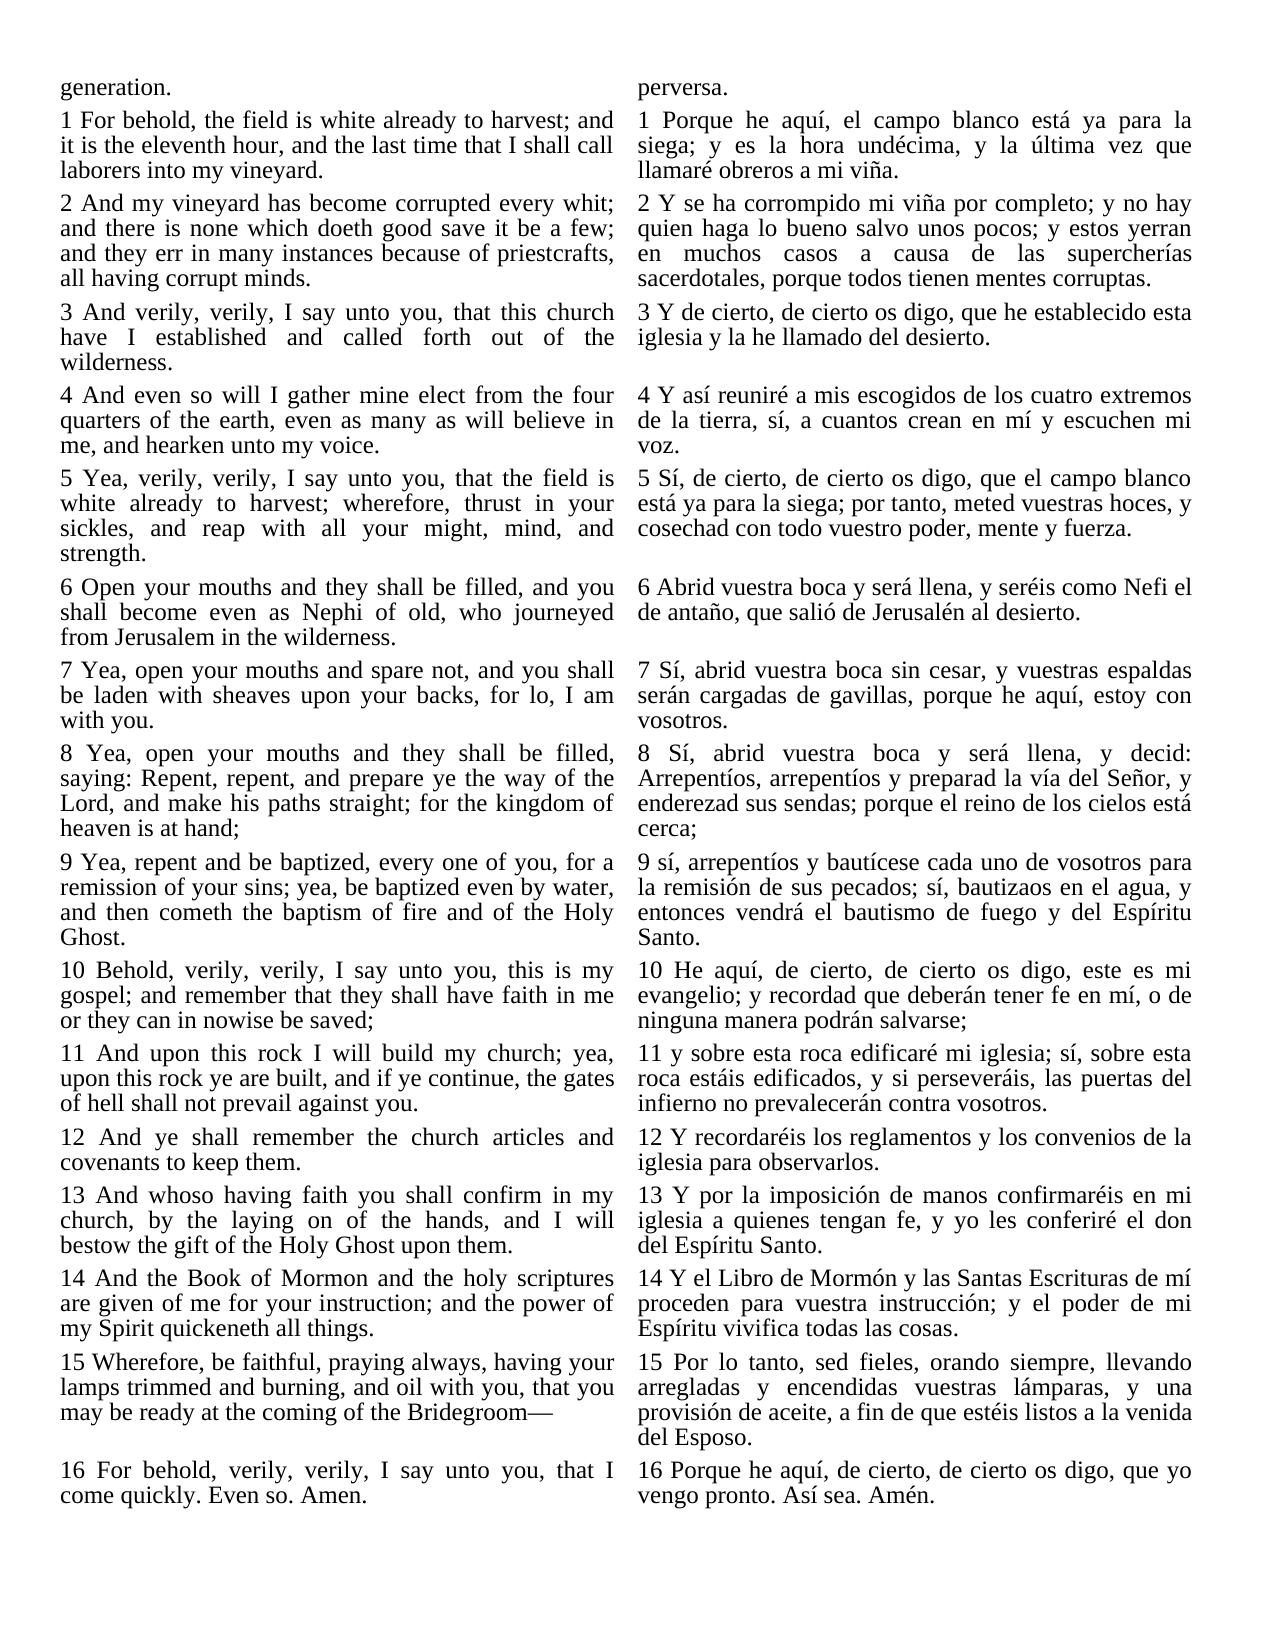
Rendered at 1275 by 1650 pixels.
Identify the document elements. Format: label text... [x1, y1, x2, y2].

table_cell 8 Yea, open your mouths and they shall be filled, saying: Repent, repent, and prepare ye the way of the Lord, and make his paths straight; for the kingdom of heaven is at hand; [49, 742, 626, 850]
table_cell 11 y sobre esta roca edificaré mi iglesia; sí, sobre esta roca estáis edificados, y si perseveráis, las puertas del infierno no prevalecerán contra vosotros. [626, 1042, 1204, 1125]
table_cell 1 For behold, the field is white already to harvest; and it is the eleventh hour, and the last time that I shall call laborers into my vineyard. [49, 108, 626, 192]
table_cell 16 For behold, verily, verily, I say unto you, that I come quickly. Even so. Amen. [49, 1458, 626, 1517]
table_cell 3 And verily, verily, I say unto you, that this church have I established and called forth out of the wilderness. [49, 300, 626, 383]
table_cell 10 He aquí, de cierto, de cierto os digo, este es mi evangelio; y recordad que deberán tener fe en mí, o de ninguna manera podrán salvarse; [626, 958, 1204, 1042]
table_cell 7 Yea, open your mouths and spare not, and you shall be laden with sheaves upon your backs, for lo, I am with you. [49, 658, 626, 742]
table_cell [49, 75, 626, 108]
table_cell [626, 75, 1204, 108]
table_cell 5 Yea, verily, verily, I say unto you, that the field is white already to harvest; wherefore, thrust in your sickles, and reap with all your might, mind, and strength. [49, 467, 626, 575]
table_cell 2 Y se ha corrompido mi viña por completo; y no hay quien haga lo bueno salvo unos pocos; y estos yerran en muchos casos a causa de las supercherías sacerdotales, porque todos tienen mentes corruptas. [626, 192, 1204, 300]
table_cell 9 Yea, repent and be baptized, every one of you, for a remission of your sins; yea, be baptized even by water, and then cometh the baptism of fire and of the Holy Ghost. [49, 850, 626, 958]
table_cell 2 And my vineyard has become corrupted every whit; and there is none which doeth good save it be a few; and they err in many instances because of priestcrafts, all having corrupt minds. [49, 192, 626, 300]
table_cell 10 Behold, verily, verily, I say unto you, this is my gospel; and remember that they shall have faith in me or they can in nowise be saved; [49, 958, 626, 1042]
table_cell 6 Abrid vuestra boca y será llena, y seréis como Nefi el de antaño, que salió de Jerusalén al desierto. [626, 575, 1204, 658]
table_cell 14 And the Book of Mormon and the holy scriptures are given of me for your instruction; and the power of my Spirit quickeneth all things. [49, 1267, 626, 1350]
table_cell 7 Sí, abrid vuestra boca sin cesar, y vuestras espaldas serán cargadas de gavillas, porque he aquí, estoy con vosotros. [626, 658, 1204, 742]
table_cell 9 sí, arrepentíos y bautícese cada uno de vosotros para la remisión de sus pecados; sí, bautizaos en el agua, y entonces vendrá el bautismo de fuego y del Espíritu Santo. [626, 850, 1204, 958]
table_cell 11 And upon this rock I will build my church; yea, upon this rock ye are built, and if ye continue, the gates of hell shall not prevail against you. [49, 1042, 626, 1125]
table_cell 15 Wherefore, be faithful, praying always, having your lamps trimmed and burning, and oil with you, that you may be ready at the coming of the Bridegroom— [49, 1350, 626, 1458]
table_cell 14 Y el Libro de Mormón y las Santas Escrituras de mí proceden para vuestra instrucción; y el poder de mi Espíritu vivifica todas las cosas. [626, 1267, 1204, 1350]
table_cell 4 Y así reuniré a mis escogidos de los cuatro extremos de la tierra, sí, a cuantos crean en mí y escuchen mi voz. [626, 383, 1204, 467]
table_cell 13 And whoso having faith you shall confirm in my church, by the laying on of the hands, and I will bestow the gift of the Holy Ghost upon them. [49, 1183, 626, 1267]
table_cell 12 And ye shall remember the church articles and covenants to keep them. [49, 1125, 626, 1183]
table_cell 15 Por lo tanto, sed fieles, orando siempre, llevando arregladas y encendidas vuestras lámparas, y una provisión de aceite, a fin de que estéis listos a la venida del Esposo. [626, 1350, 1204, 1458]
table_cell 8 Sí, abrid vuestra boca y será llena, y decid: Arrepentíos, arrepentíos y preparad la vía del Señor, y enderezad sus sendas; porque el reino de los cielos está cerca; [626, 742, 1204, 850]
table_cell 1 Porque he aquí, el campo blanco está ya para la siega; y es la hora undécima, y la última vez que llamaré obreros a mi viña. [626, 108, 1204, 192]
table_cell 16 Porque he aquí, de cierto, de cierto os digo, que yo vengo pronto. Así sea. Amén. [626, 1458, 1204, 1517]
table_cell 6 Open your mouths and they shall be filled, and you shall become even as Nephi of old, who journeyed from Jerusalem in the wilderness. [49, 575, 626, 658]
table_cell 12 Y recordaréis los reglamentos y los convenios de la iglesia para observarlos. [626, 1125, 1204, 1183]
table_cell 4 And even so will I gather mine elect from the four quarters of the earth, even as many as will believe in me, and hearken unto my voice. [49, 383, 626, 467]
table_cell 3 Y de cierto, de cierto os digo, que he establecido esta iglesia y la he llamado del desierto. [626, 300, 1204, 383]
table_cell 13 Y por la imposición de manos confirmaréis en mi iglesia a quienes tengan fe, y yo les conferiré el don del Espíritu Santo. [626, 1183, 1204, 1267]
table_cell 5 Sí, de cierto, de cierto os digo, que el campo blanco está ya para la siega; por tanto, meted vuestras hoces, y cosechad con todo vuestro poder, mente y fuerza. [626, 467, 1204, 575]
